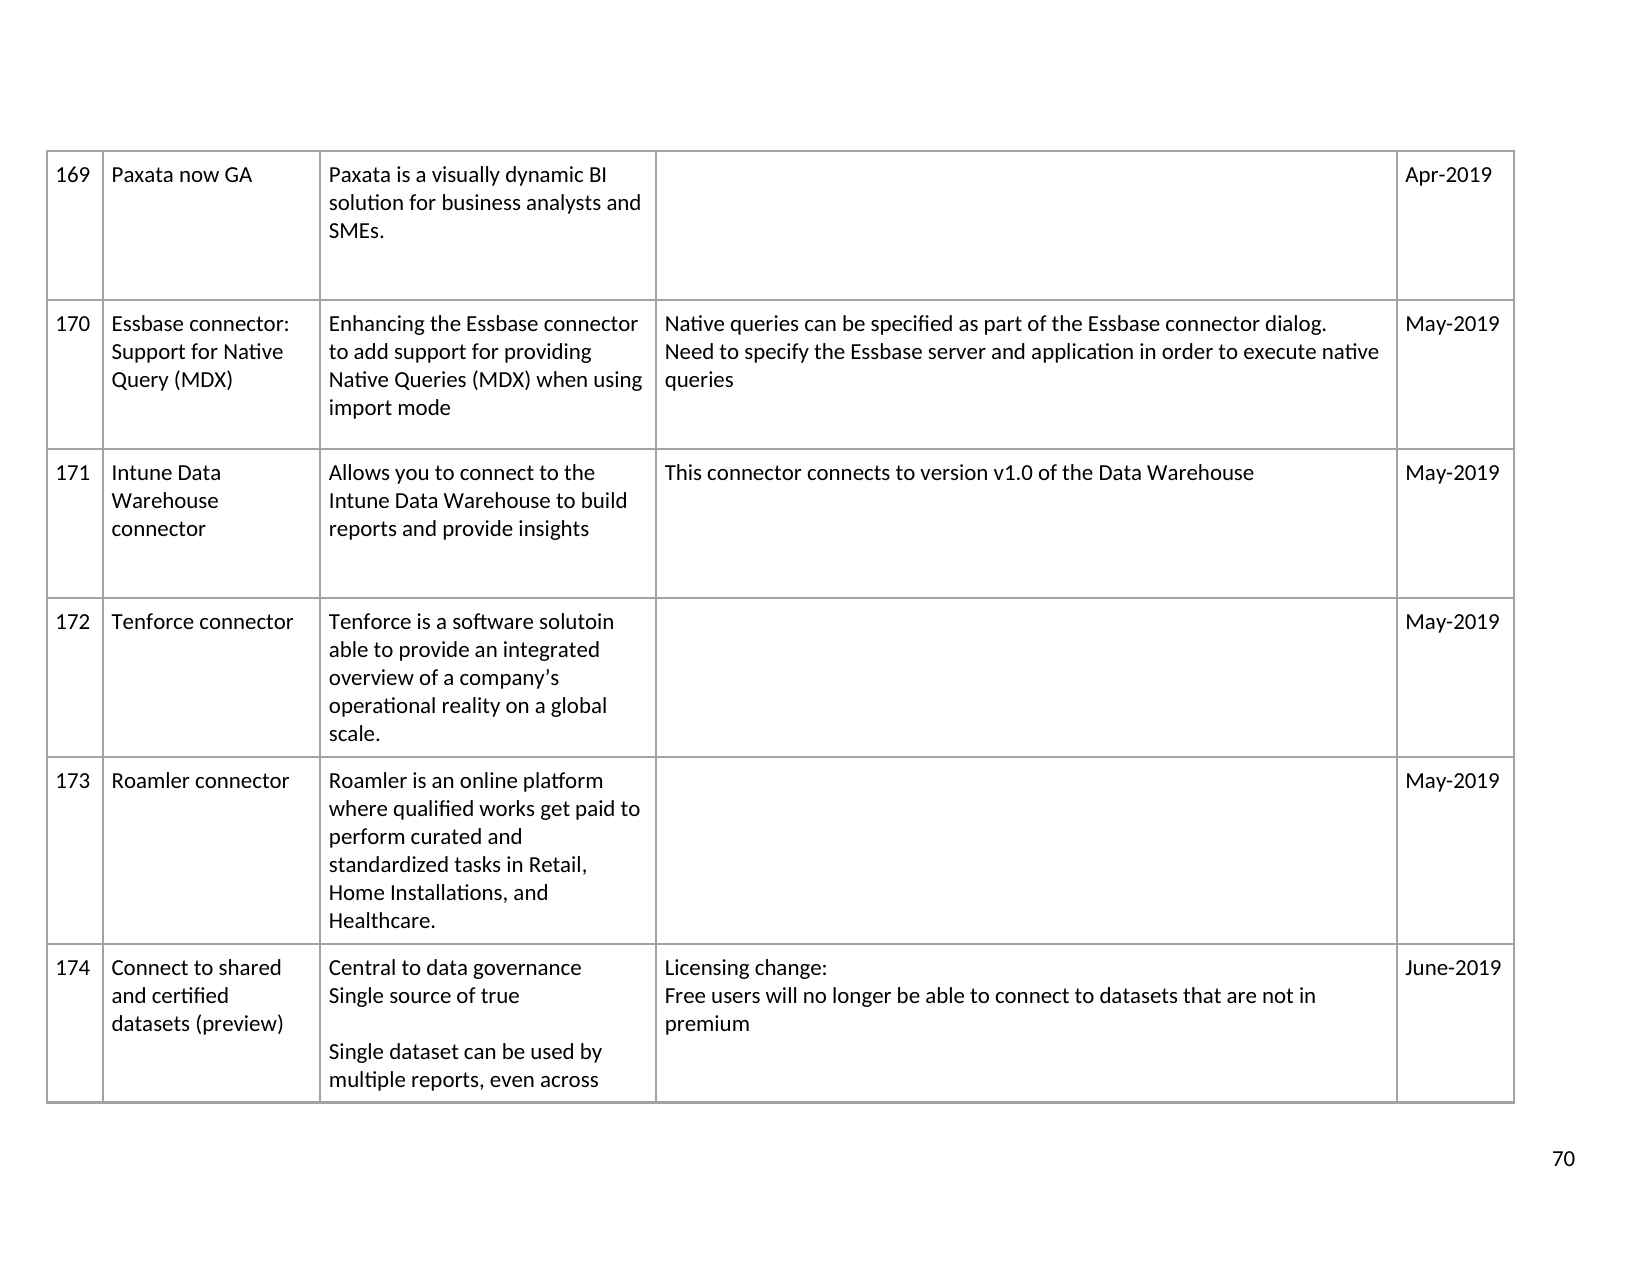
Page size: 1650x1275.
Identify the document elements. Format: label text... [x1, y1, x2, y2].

table_cell May-2019 [1398, 599, 1513, 756]
table_cell Tenforce is a software solutoin able to provide an integrated overview of a company’s operational reality on a global scale. [321, 599, 655, 756]
table_cell Allows you to connect to the Intune Data Warehouse to build reports and provide insights [321, 450, 655, 597]
table_cell Connect to shared and certified datasets (preview) [104, 945, 319, 1101]
table_cell 170 [48, 301, 102, 448]
table_cell Intune Data Warehouse connector [104, 450, 319, 597]
table_cell [657, 599, 1396, 756]
table_cell Enhancing the Essbase connector to add support for providing Native Queries (MDX) when using import mode [321, 301, 655, 448]
table_cell 172 [48, 599, 102, 756]
table_cell Native queries can be specified as part of the Essbase connector dialog. Need to specify the Essbase server and application in order to execute native queries [657, 301, 1396, 448]
table_cell Paxata is a visually dynamic BI solution for business analysts and SMEs. [321, 152, 655, 299]
table_cell May-2019 [1398, 758, 1513, 943]
table_cell 174 [48, 945, 102, 1101]
table_cell 173 [48, 758, 102, 943]
table_cell Apr-2019 [1398, 152, 1513, 299]
table_cell Essbase connector: Support for Native Query (MDX) [104, 301, 319, 448]
table_cell May-2019 [1398, 450, 1513, 597]
table_cell Tenforce connector [104, 599, 319, 756]
table_cell Roamler is an online platform where qualified works get paid to perform curated and standardized tasks in Retail, Home Installations, and Healthcare. [321, 758, 655, 943]
table_cell Paxata now GA [104, 152, 319, 299]
table_cell 169 [48, 152, 102, 299]
table_cell [657, 152, 1396, 299]
table_cell [657, 758, 1396, 943]
table_cell May-2019 [1398, 301, 1513, 448]
table_cell Roamler connector [104, 758, 319, 943]
table_cell This connector connects to version v1.0 of the Data Warehouse [657, 450, 1396, 597]
table_cell 171 [48, 450, 102, 597]
table_cell Licensing change: Free users will no longer be able to connect to datasets that are not in premium [657, 945, 1396, 1101]
table_cell June-2019 [1398, 945, 1513, 1101]
